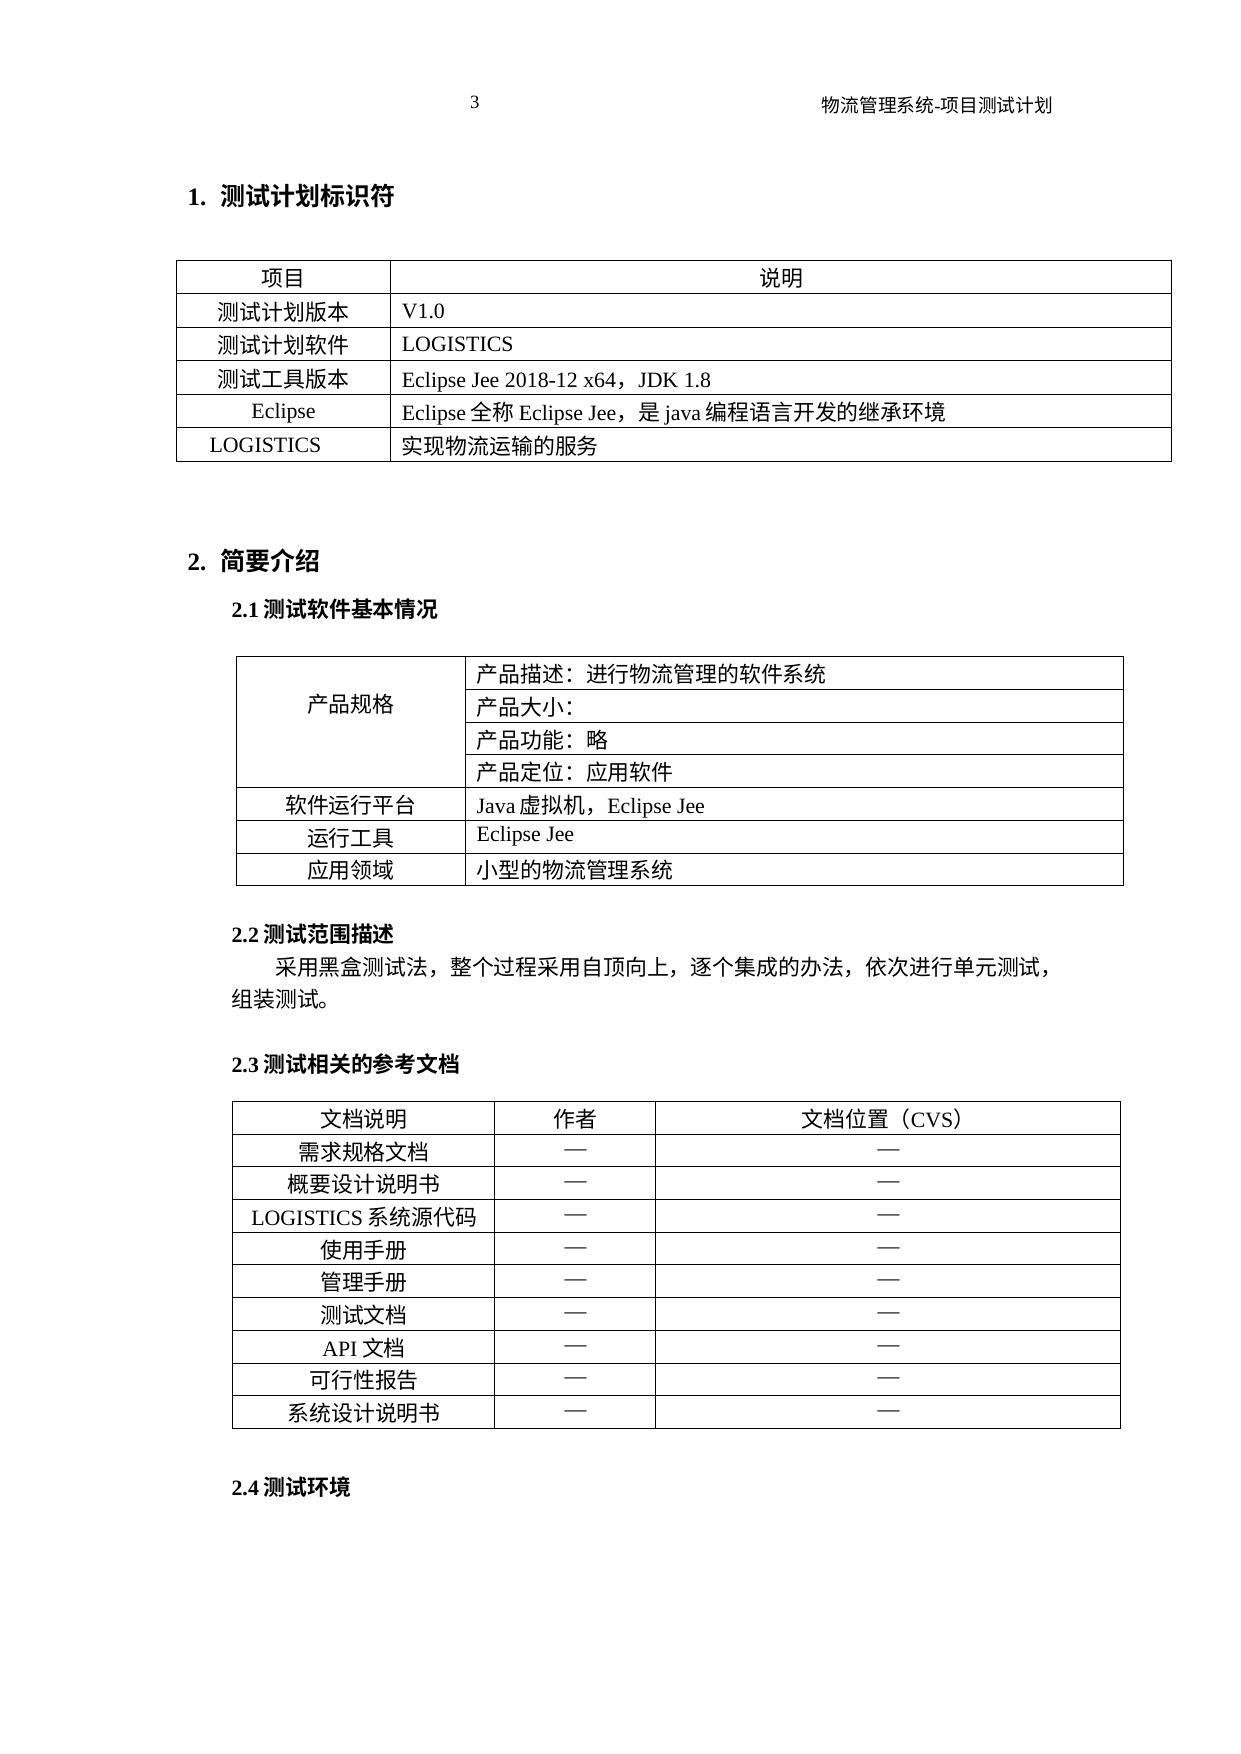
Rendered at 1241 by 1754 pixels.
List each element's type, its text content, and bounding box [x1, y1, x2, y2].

table_cell 管理手册 [233, 1265, 494, 1297]
table_cell 产品大小： [466, 690, 1123, 722]
table_cell — [656, 1396, 1120, 1428]
table_cell — [495, 1364, 655, 1395]
table_header 项目 [177, 261, 390, 293]
table_cell 测试工具版本 [177, 361, 390, 394]
table_cell Eclipse [177, 395, 390, 427]
list 简要介绍 [187, 527, 1053, 592]
text 2.1测试软件基本情况 [187, 592, 1053, 624]
table_cell — [495, 1396, 655, 1428]
table_header 产品描述：进行物流管理的软件系统 [466, 657, 1123, 689]
table_cell Eclipse全称Eclipse Jee，是java编程语言开发的继承环境 [391, 395, 1171, 427]
table_cell 系统设计说明书 [233, 1396, 494, 1428]
table_cell LOGISTICS系统源代码 [233, 1200, 494, 1232]
table_header 产品规格 [237, 657, 465, 787]
table_cell 产品功能：略 [466, 723, 1123, 754]
table_cell Eclipse Jee 2018-12 x64，JDK 1.8 [391, 361, 1171, 394]
text 2.3测试相关的参考文档 [187, 1047, 1053, 1079]
table_cell 测试计划软件 [177, 328, 390, 360]
table_cell — [656, 1167, 1120, 1199]
table_cell 运行工具 [237, 821, 465, 852]
table_cell — [495, 1298, 655, 1330]
table_cell 软件运行平台 [237, 788, 465, 820]
table_header 作者 [495, 1102, 655, 1133]
table_cell — [656, 1200, 1120, 1232]
table_cell — [656, 1265, 1120, 1297]
table_cell — [656, 1233, 1120, 1264]
table_cell Eclipse Jee [466, 821, 1123, 852]
table_cell — [495, 1200, 655, 1232]
table_header 说明 [391, 261, 1171, 293]
text 采用黑盒测试法，整个过程采用自顶向上，逐个集成的办法，依次进行单元测试，组装测试。 [231, 949, 1053, 1014]
table_cell 需求规格文档 [233, 1135, 494, 1166]
table_cell LOGISTICS [177, 428, 390, 461]
table_header 文档说明 [233, 1102, 494, 1133]
table_cell — [495, 1265, 655, 1297]
table_cell 使用手册 [233, 1233, 494, 1264]
table_cell LOGISTICS [391, 328, 1171, 360]
text 2.2测试范围描述 [187, 657, 1053, 949]
table_cell API文档 [233, 1331, 494, 1362]
table_cell — [495, 1331, 655, 1362]
text 2.4测试环境 [187, 1469, 1053, 1502]
table_cell — [495, 1135, 655, 1166]
table_cell 小型的物流管理系统 [466, 854, 1123, 885]
table_cell 概要设计说明书 [233, 1167, 494, 1199]
table_cell 实现物流运输的服务 [391, 428, 1171, 461]
table_cell 可行性报告 [233, 1364, 494, 1395]
table_cell — [656, 1364, 1120, 1395]
table_cell 测试计划版本 [177, 294, 390, 327]
table_cell V1.0 [391, 294, 1171, 327]
list 测试计划标识符 [187, 162, 1053, 227]
table_cell — [656, 1298, 1120, 1330]
table_cell — [495, 1233, 655, 1264]
table_cell Java虚拟机，Eclipse Jee [466, 788, 1123, 820]
table_header 文档位置（CVS） [656, 1102, 1120, 1133]
table_cell 测试文档 [233, 1298, 494, 1330]
table_cell — [656, 1331, 1120, 1362]
table_cell — [495, 1167, 655, 1199]
table_cell — [656, 1135, 1120, 1166]
table_cell 应用领域 [237, 854, 465, 885]
table_cell 产品定位：应用软件 [466, 755, 1123, 787]
